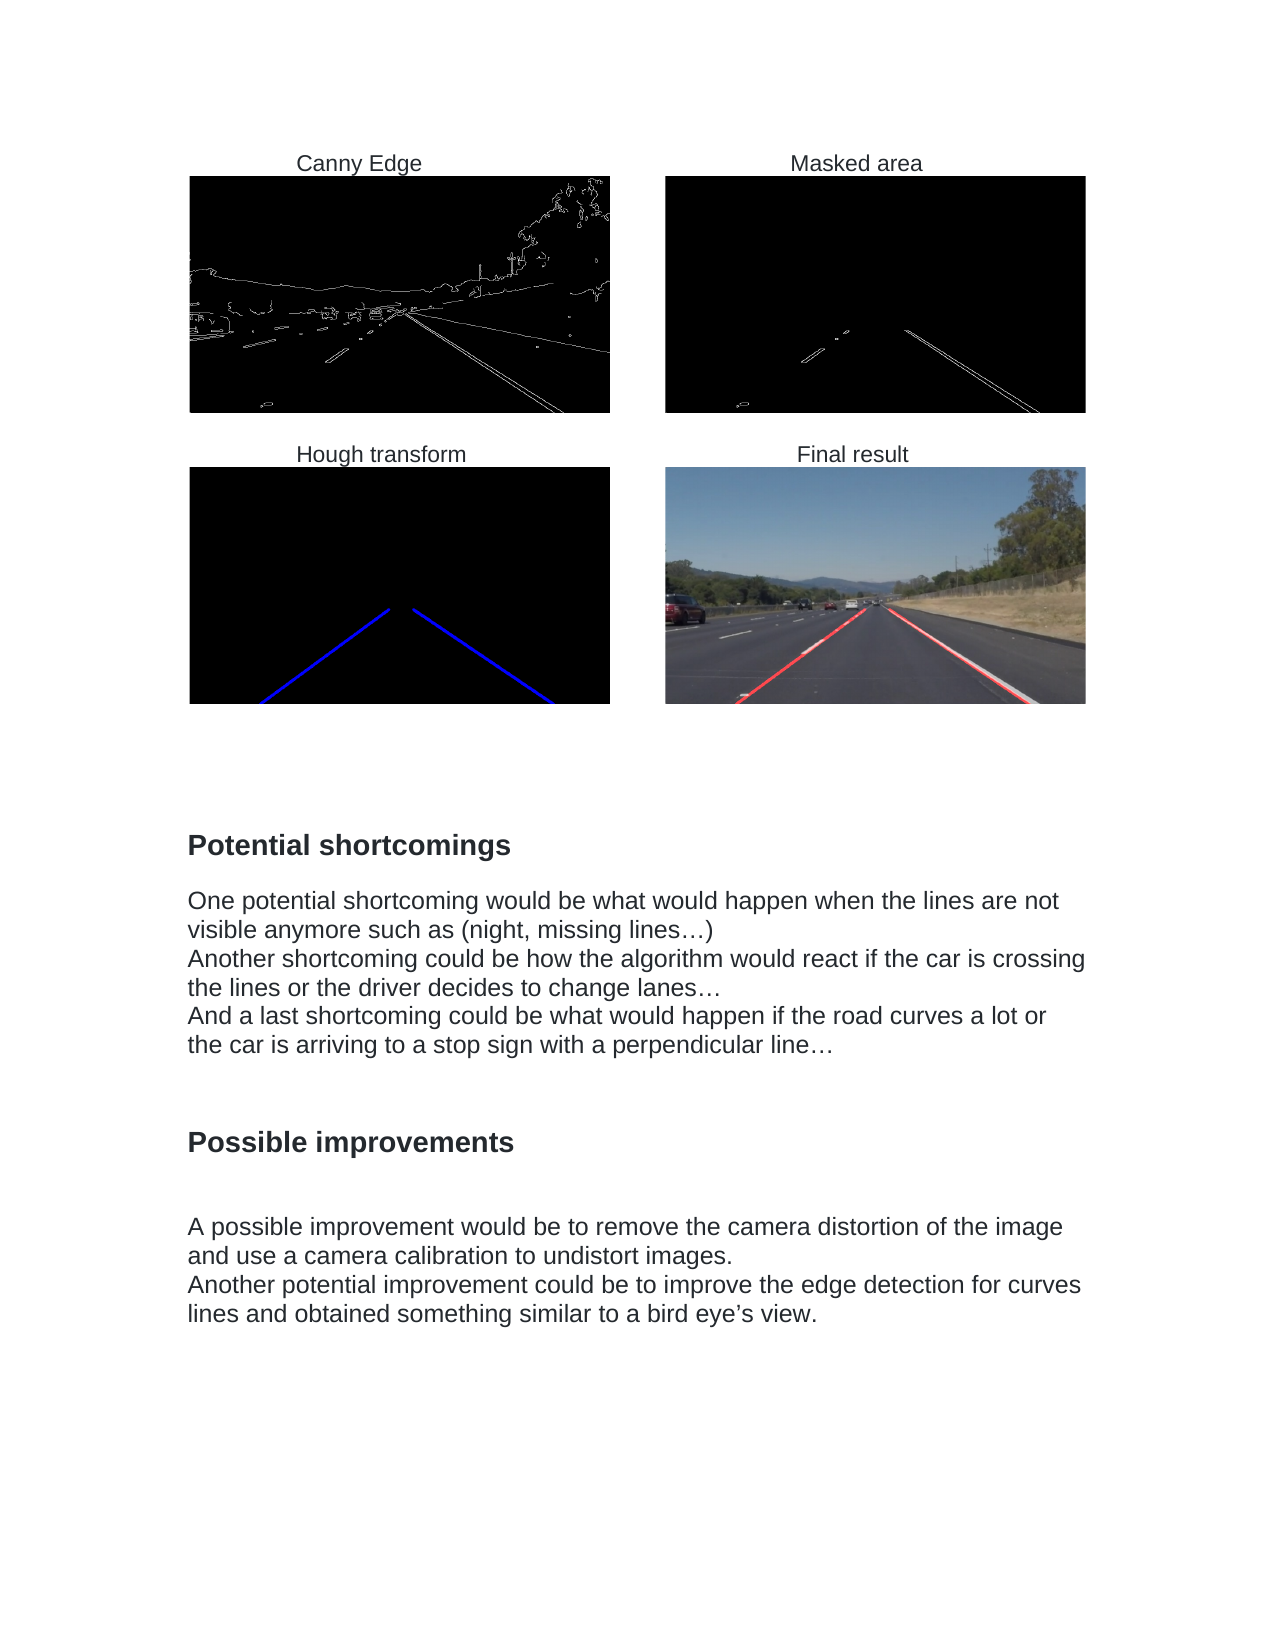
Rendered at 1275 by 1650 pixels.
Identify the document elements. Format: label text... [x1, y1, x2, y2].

picture [189, 176, 610, 413]
picture [665, 467, 1086, 704]
picture [665, 176, 1086, 413]
text Potential shortcomings [187, 828, 1087, 861]
text Another potential improvement could be to improve the edge detection for curves lines and obtained something similar to a bird eye’s view. [187, 1270, 1087, 1327]
text And a last shortcoming could be what would happen if the road curves a lot or the car is arriving to a stop sign with a perpendicular line… [187, 1001, 1087, 1059]
text Possible improvements [187, 1125, 1087, 1158]
text A possible improvement would be to remove the camera distortion of the image and use a camera calibration to undistort images. [187, 1212, 1087, 1270]
text Another shortcoming could be how the algorithm would react if the car is crossing the lines or the driver decides to change lanes… [187, 944, 1087, 1001]
text Hough transform Final result [187, 441, 1087, 468]
text Canny Edge Masked area [187, 150, 1087, 176]
picture [189, 467, 610, 704]
text One potential shortcoming would be what would happen when the lines are not visible anymore such as (night, missing lines…) [187, 886, 1087, 944]
